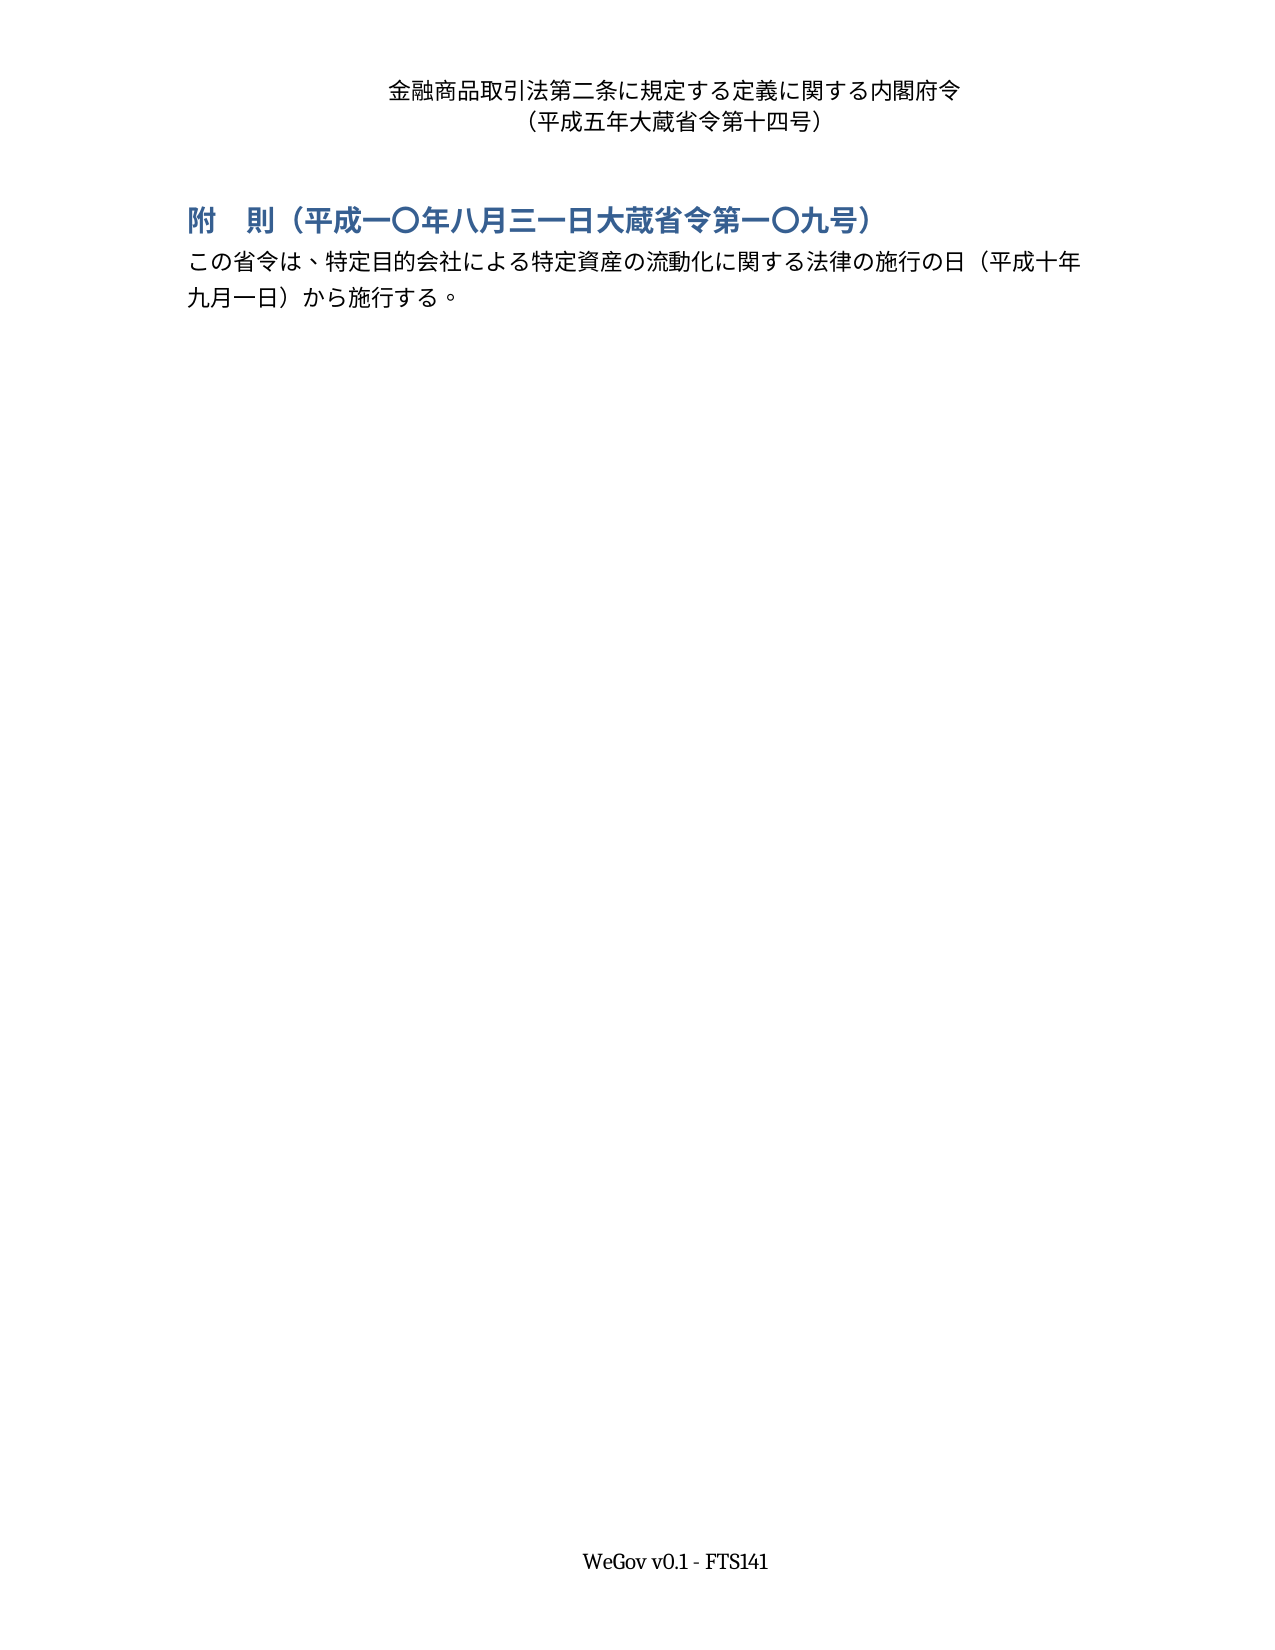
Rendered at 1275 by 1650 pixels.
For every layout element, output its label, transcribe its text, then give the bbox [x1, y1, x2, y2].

subtitle 附 則（平成一〇年八月三一日大蔵省令第一〇九号） [187, 200, 1087, 240]
text この省令は、特定目的会社による特定資産の流動化に関する法律の施行の日（平成十年九月一日）から施行する。 [187, 246, 1087, 313]
